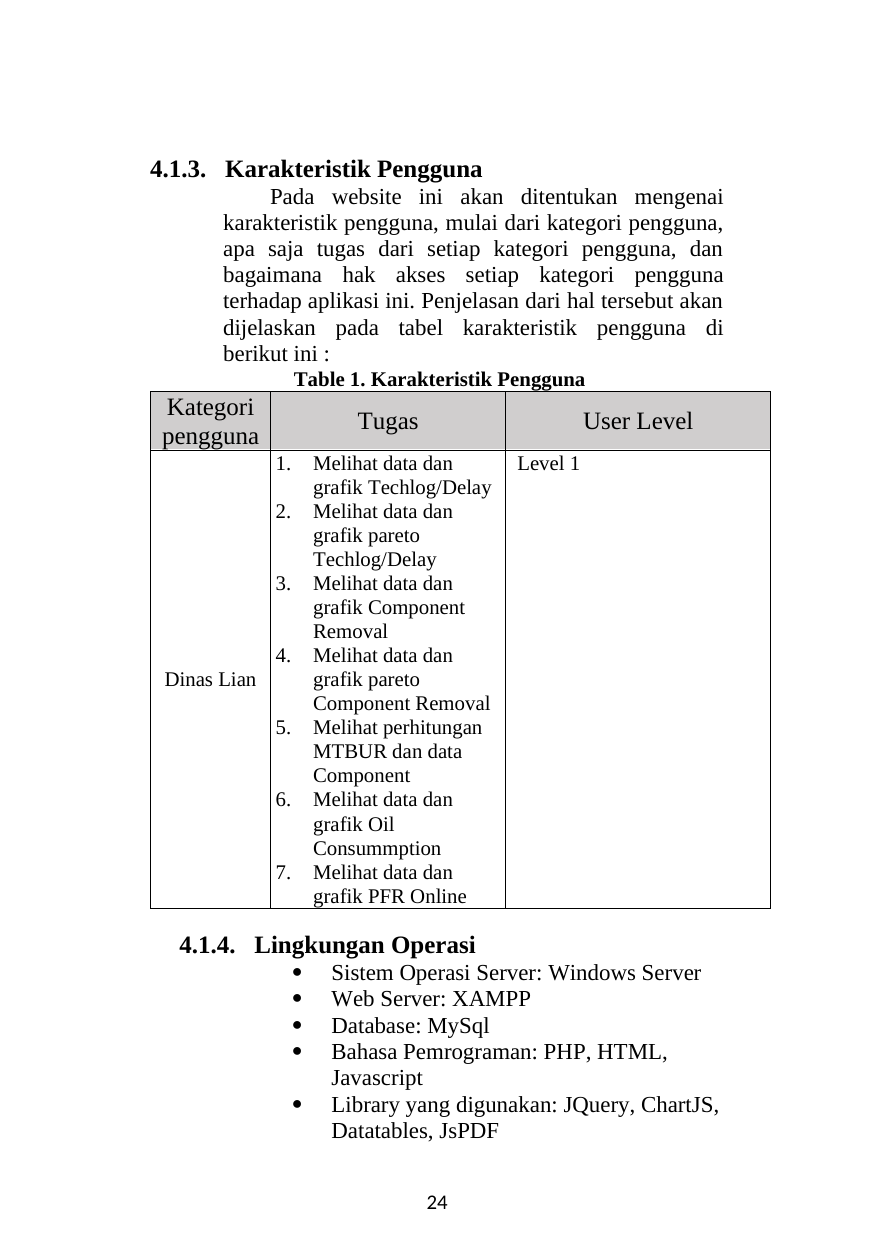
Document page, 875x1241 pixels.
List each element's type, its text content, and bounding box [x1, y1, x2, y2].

list Database: MySql [293, 1012, 724, 1038]
list Web Server: XAMPP [293, 985, 724, 1012]
list Sistem Operasi Server: Windows Server [293, 959, 724, 985]
table_header Kategori pengguna [151, 392, 270, 449]
text Table 1. Karakteristik Pengguna [294, 367, 724, 391]
table_header Tugas [271, 392, 505, 449]
list Bahasa Pemrograman: PHP, HTML, Javascript [293, 1038, 724, 1091]
table_cell Melihat data dan grafik Techlog/Delay Melihat data dan grafik pareto Techlog/Delay Melihat data dan grafik Component Removal Melihat data dan grafik pareto Component Removal Melihat perhitungan MTBUR dan data Component Melihat data dan grafik Oil Consummption Melihat data dan grafik PFR Online [271, 451, 505, 908]
table_header User Level [506, 392, 770, 449]
text 4.1.4. Lingkungan Operasi [179, 931, 724, 959]
list Library yang digunakan: JQuery, ChartJS, Datatables, JsPDF [293, 1091, 724, 1143]
text 4.1.3. Karakteristik Pengguna [150, 154, 724, 182]
table_cell Level 1 [506, 451, 770, 908]
table_cell Dinas Lian [151, 451, 270, 908]
text Pada website ini akan ditentukan mengenai karakteristik pengguna, mulai dari kategori pengguna, apa saja tugas dari setiap kategori pengguna, dan bagaimana hak akses setiap kategori pengguna terhadap aplikasi ini. Penjelasan dari hal tersebut akan dijelaskan pada tabel karakteristik pengguna di berikut ini : [223, 183, 724, 366]
